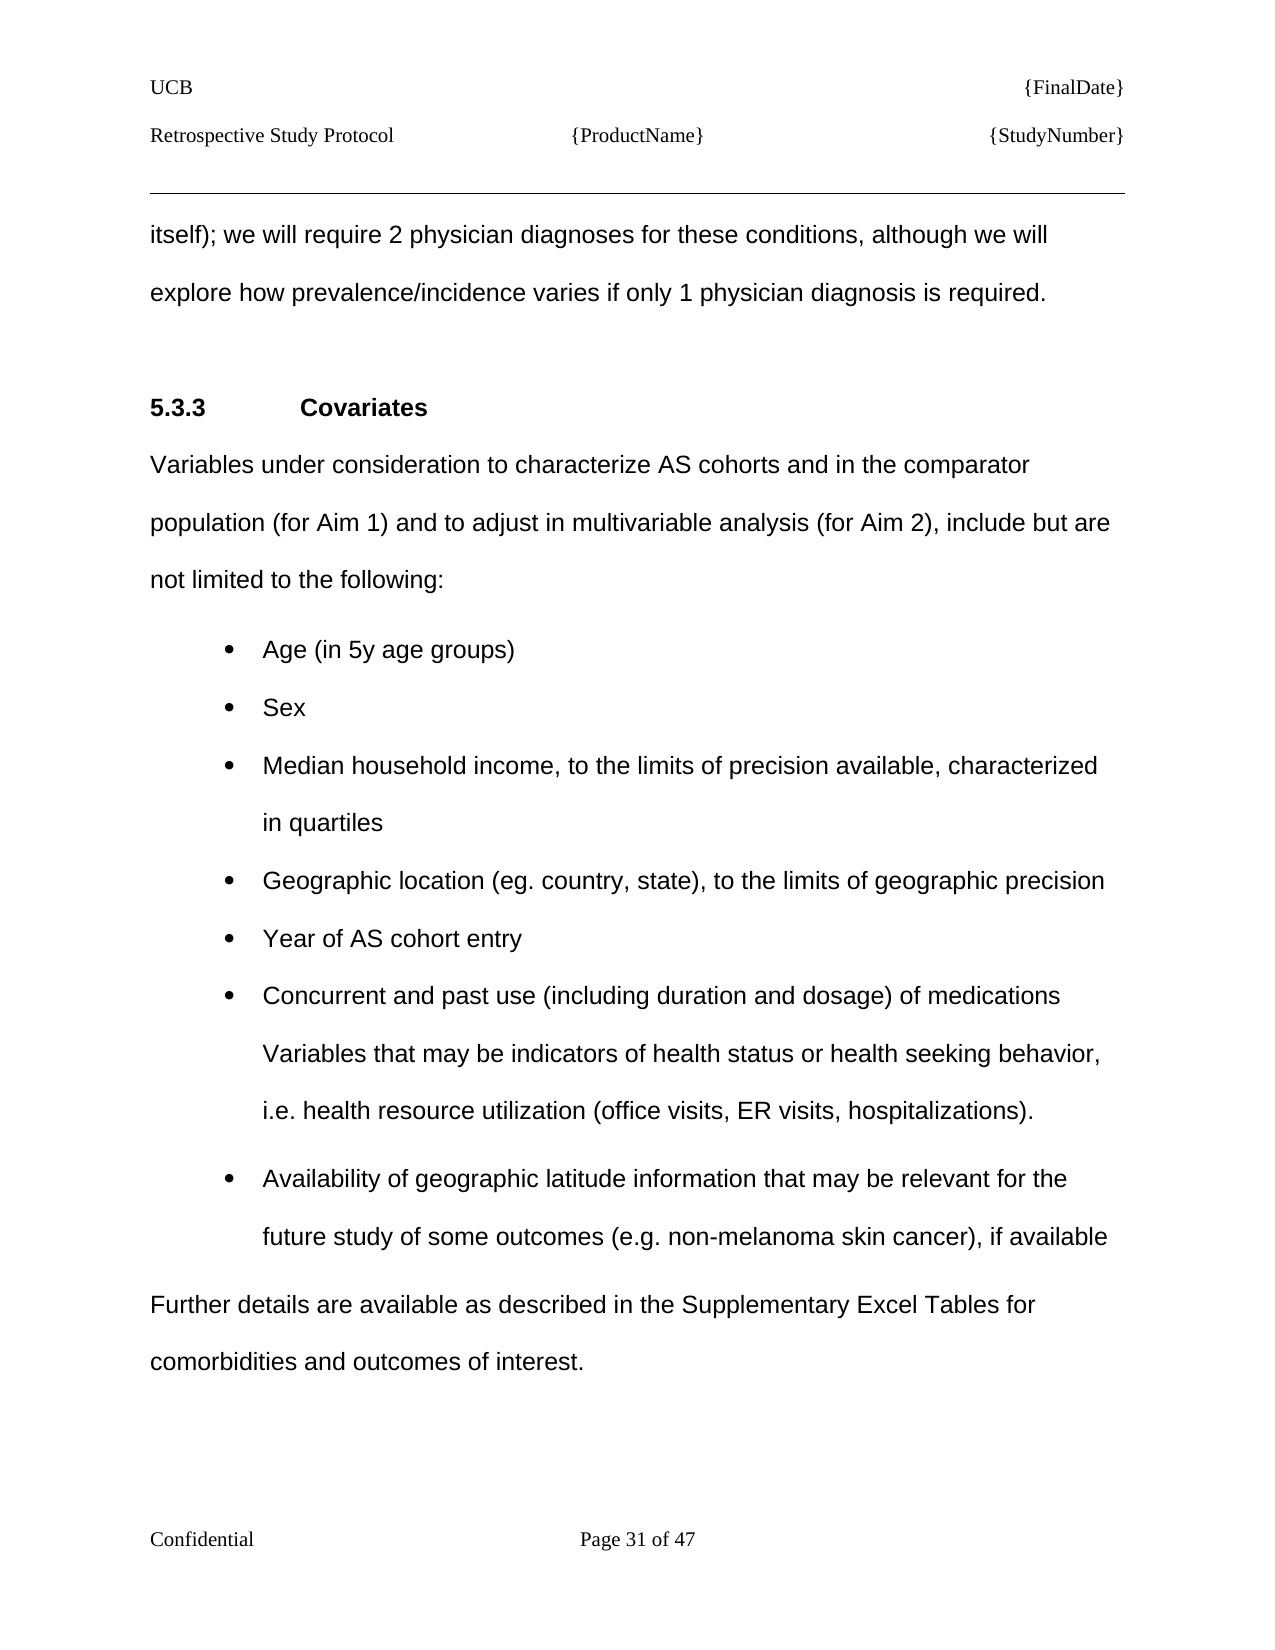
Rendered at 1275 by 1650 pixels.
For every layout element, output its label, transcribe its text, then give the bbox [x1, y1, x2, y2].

list Geographic location (eg. country, state), to the limits of geographic precision [225, 866, 1125, 895]
text Variables under consideration to characterize AS cohorts and in the comparator population (for Aim 1) and to adjust in multivariable analysis (for Aim 2), include but are not limited to the following: [150, 450, 1125, 594]
list Concurrent and past use (including duration and dosage) of medications Variables that may be indicators of health status or health seeking behavior, i.e. health resource utilization (office visits, ER visits, hospitalizations). [225, 981, 1125, 1125]
list Median household income, to the limits of precision available, characterized in quartiles [225, 751, 1125, 837]
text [150, 220, 1125, 307]
list Age (in 5y age groups) [225, 635, 1125, 664]
list Sex [225, 693, 1125, 722]
text Further details are available as described in the Supplementary Excel Tables for comorbidities and outcomes of interest. [150, 1290, 1125, 1376]
subtitle Covariates [150, 393, 1125, 422]
list Year of AS cohort entry [225, 923, 1125, 952]
list Availability of geographic latitude information that may be relevant for the future study of some outcomes (e.g. non-melanoma skin cancer), if available [225, 1164, 1125, 1251]
